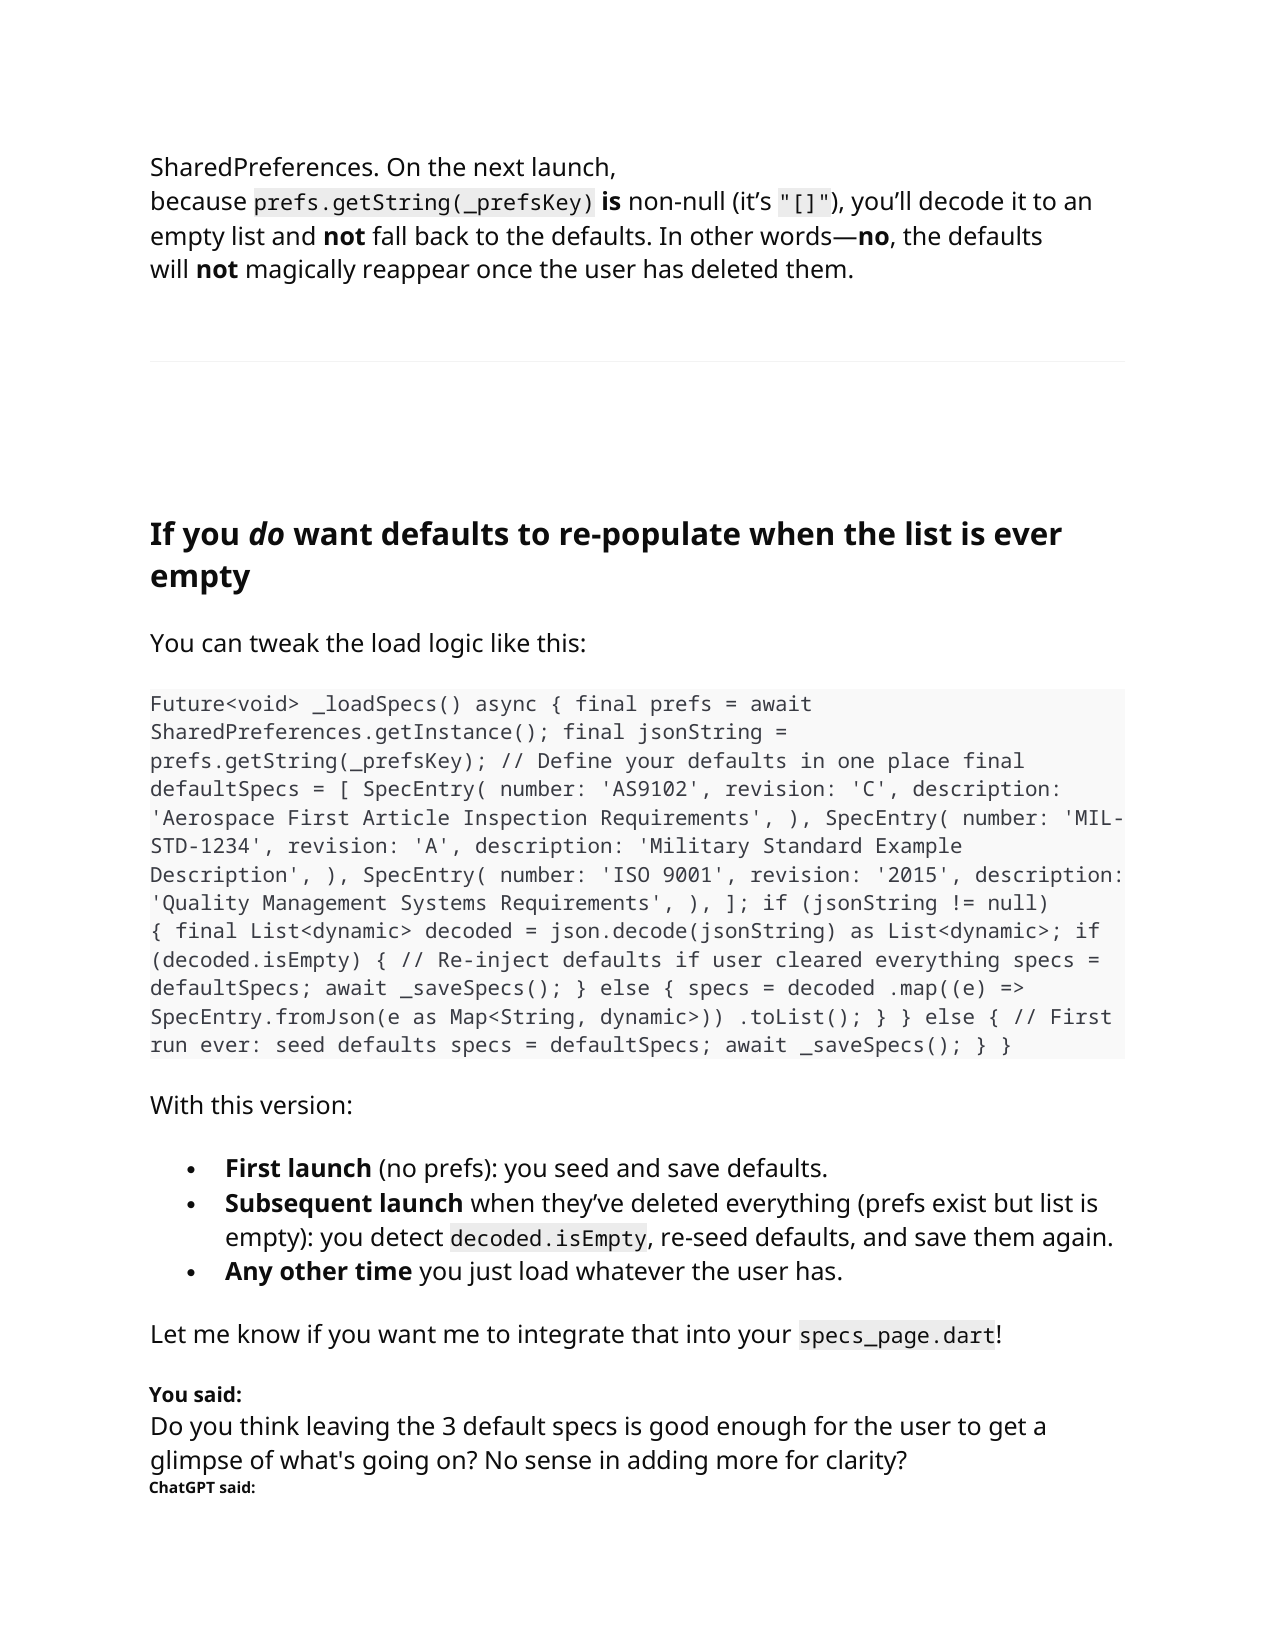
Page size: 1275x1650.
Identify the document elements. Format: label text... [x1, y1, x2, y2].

list Any other time you just load whatever the user has. [187, 1253, 1125, 1287]
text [150, 150, 1125, 286]
text With this version: [150, 1088, 1125, 1122]
text Let me know if you want me to integrate that into your specs_page.dart! [150, 1317, 1125, 1351]
list First launch (no prefs): you seed and save defaults. [187, 1151, 1125, 1185]
list Subsequent launch when they’ve deleted everything (prefs exist but list is empty): you detect decoded.isEmpty, re-seed defaults, and save them again. [187, 1185, 1125, 1253]
text Do you think leaving the 3 default specs is good enough for the user to get a glimpse of what's going on? No sense in adding more for clarity? [150, 1408, 1125, 1476]
text If you do want defaults to re-populate when the list is ever empty [150, 511, 1125, 597]
text You said: [148, 1380, 1127, 1408]
text ChatGPT said: [148, 1476, 1127, 1498]
text Future<void> _loadSpecs() async { final prefs = await SharedPreferences.getInstance(); final jsonString = prefs.getString(_prefsKey); // Define your defaults in one place final defaultSpecs = [ SpecEntry( number: 'AS9102', revision: 'C', description: 'Aerospace First Article Inspection Requirements', ), SpecEntry( number: 'MIL-STD-1234', revision: 'A', description: 'Military Standard Example Description', ), SpecEntry( number: 'ISO 9001', revision: '2015', description: 'Quality Management Systems Requirements', ), ]; if (jsonString != null) { final List<dynamic> decoded = json.decode(jsonString) as List<dynamic>; if (decoded.isEmpty) { // Re-inject defaults if user cleared everything specs = defaultSpecs; await _saveSpecs(); } else { specs = decoded .map((e) => SpecEntry.fromJson(e as Map<String, dynamic>)) .toList(); } } else { // First run ever: seed defaults specs = defaultSpecs; await _saveSpecs(); } } [150, 689, 1125, 1059]
text You can tweak the load logic like this: [150, 626, 1125, 660]
